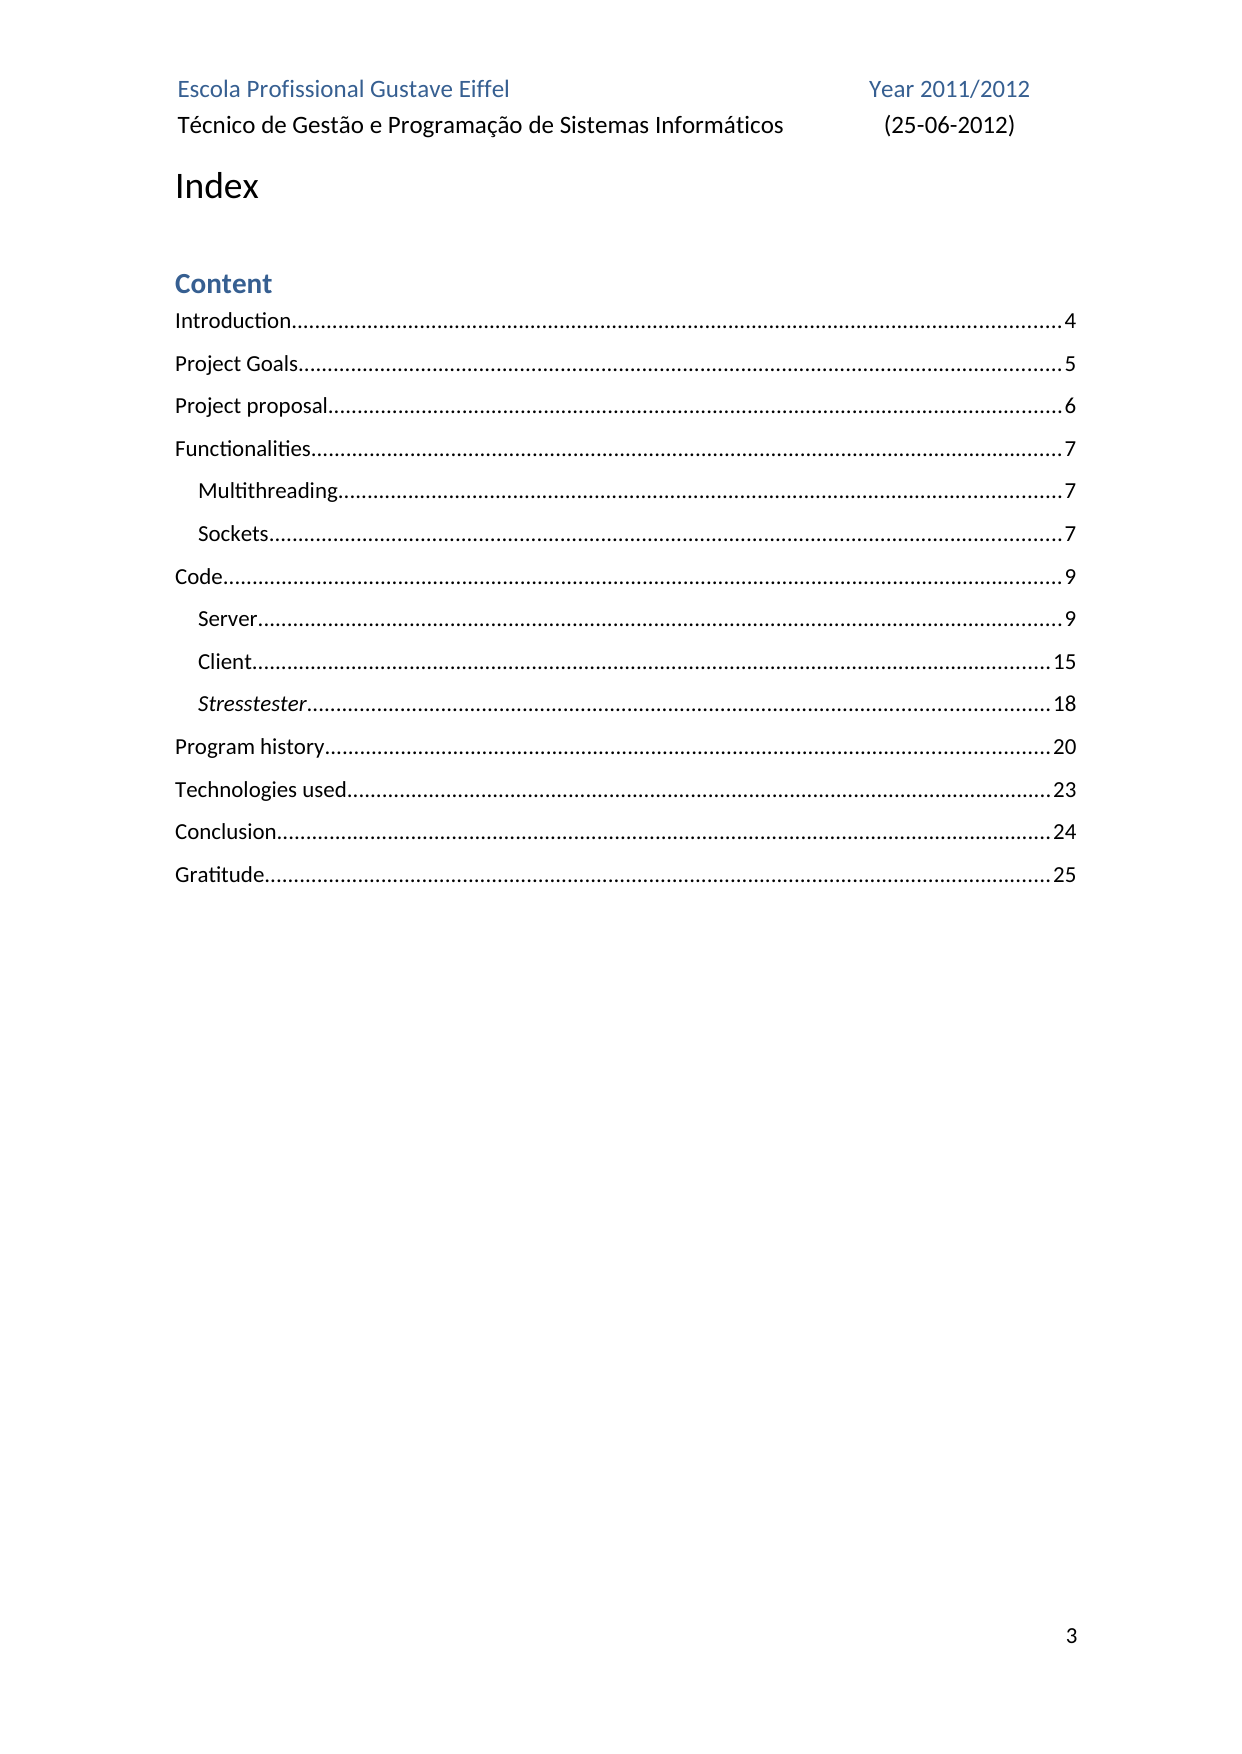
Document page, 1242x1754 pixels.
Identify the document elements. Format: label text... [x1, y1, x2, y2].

text Index [175, 162, 1077, 208]
